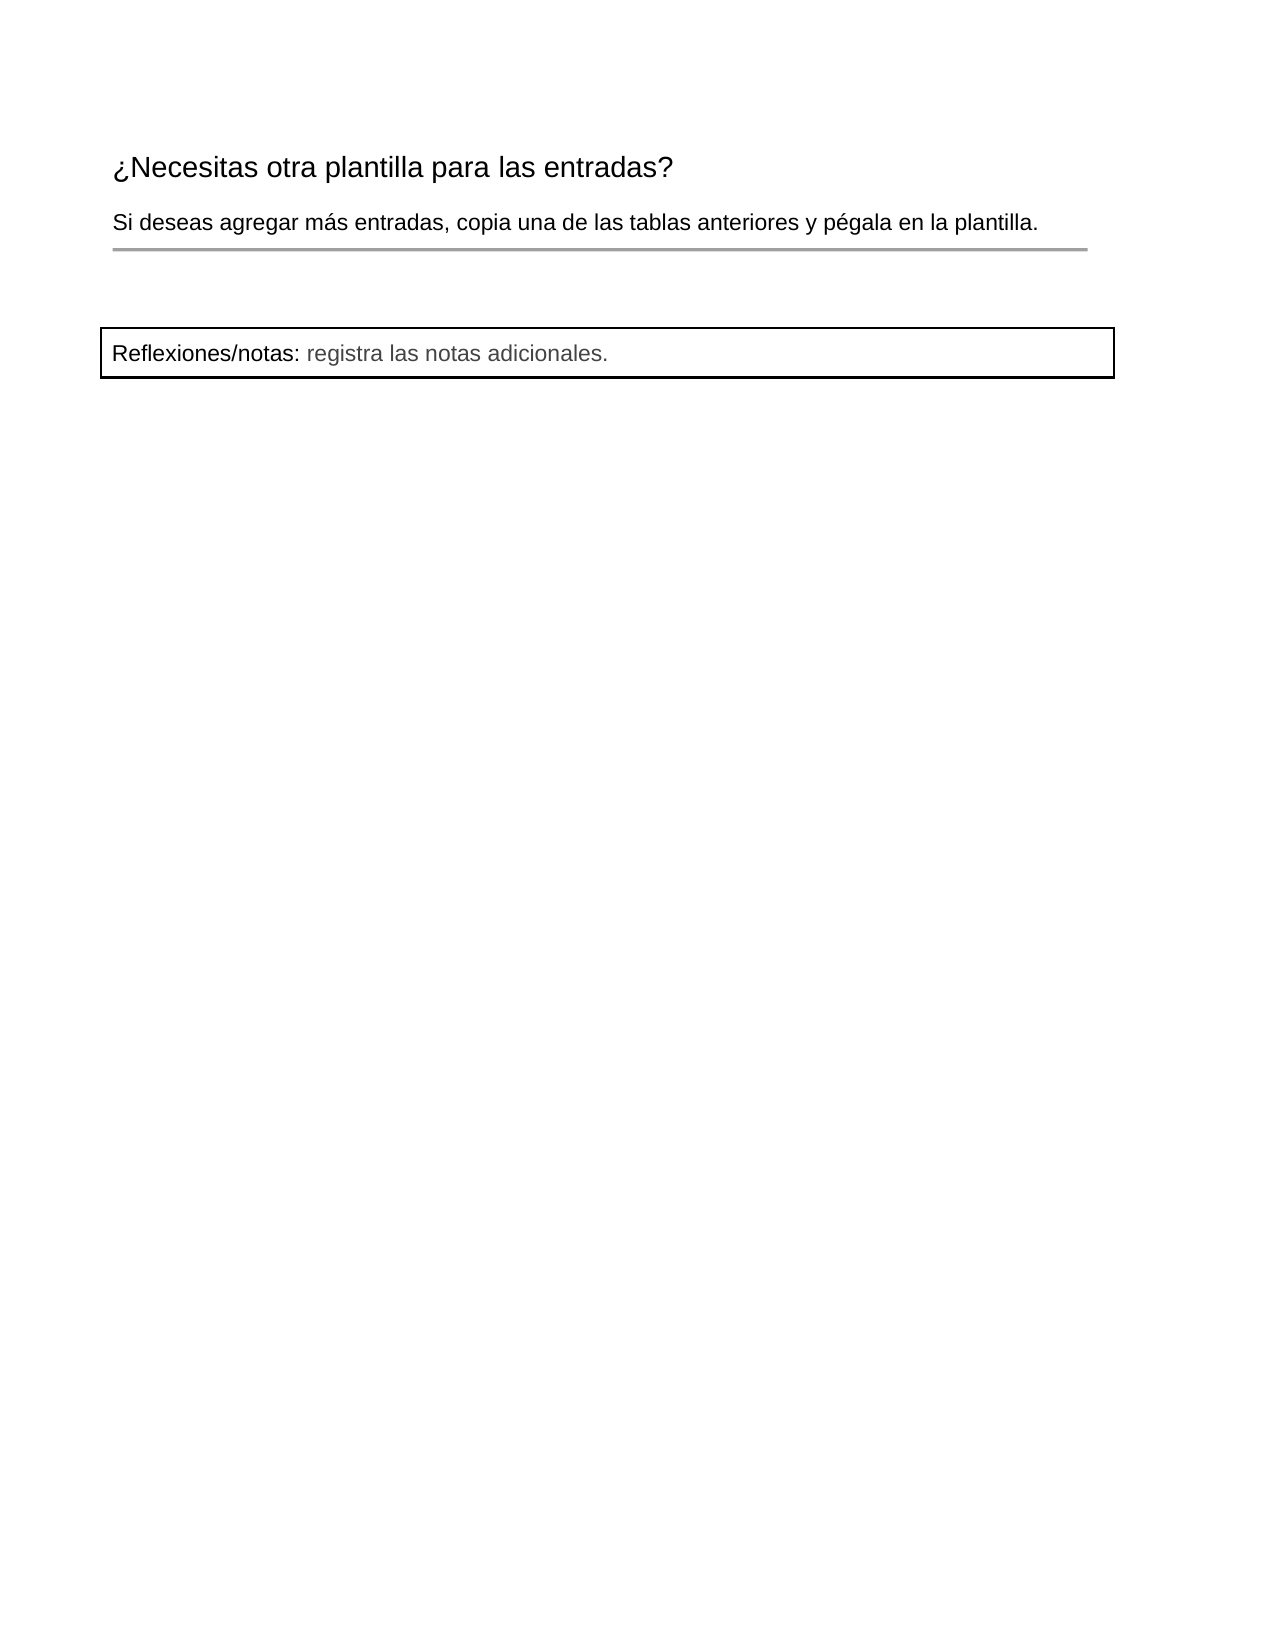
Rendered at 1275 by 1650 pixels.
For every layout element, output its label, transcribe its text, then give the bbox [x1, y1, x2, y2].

table_header Reflexiones/notas: registra las notas adicionales. [102, 329, 1113, 376]
text Si deseas agregar más entradas, copia una de las tablas anteriores y pégala en la plantilla. [112, 209, 1162, 235]
text ¿Necesitas otra plantilla para las entradas? [112, 150, 1162, 183]
